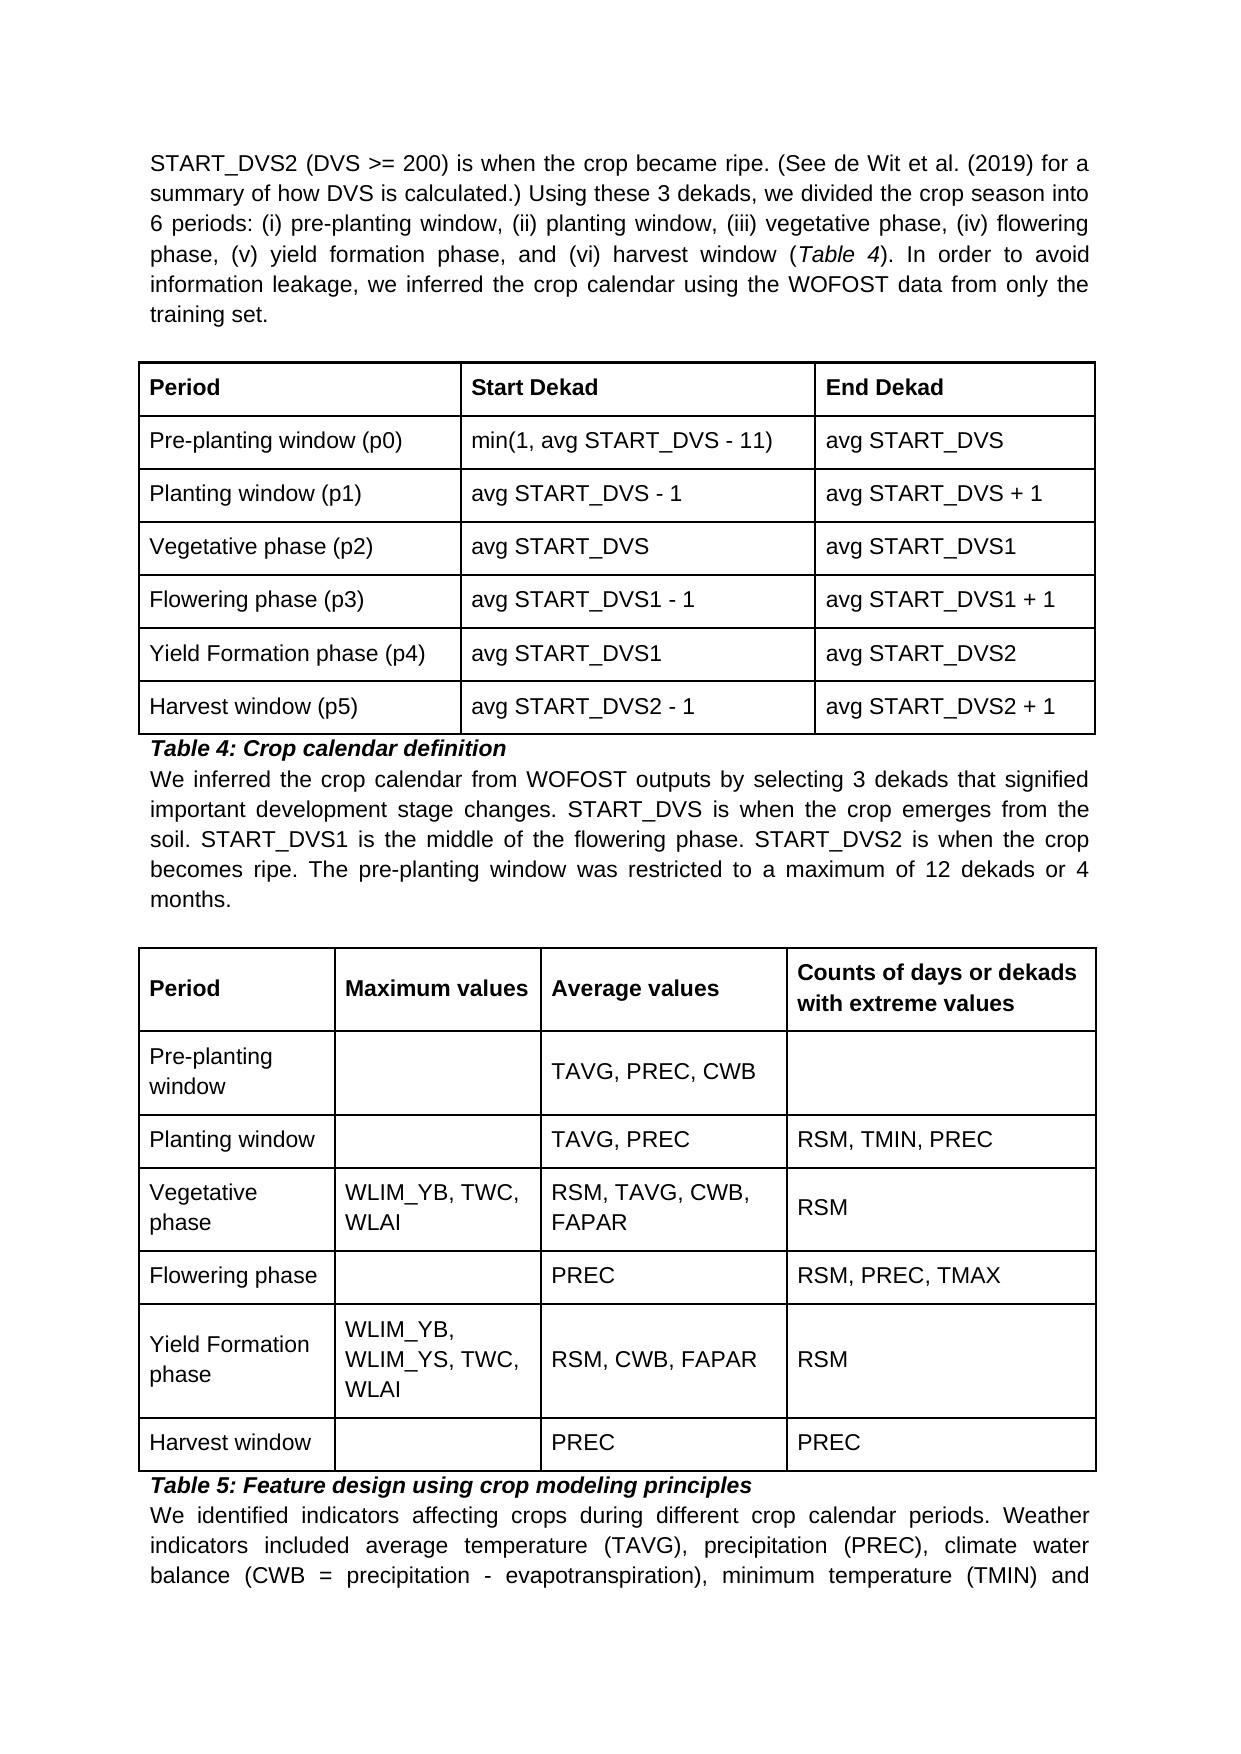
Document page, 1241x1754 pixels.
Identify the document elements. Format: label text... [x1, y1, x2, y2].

table_cell avg START_DVS [462, 523, 814, 574]
table_cell avg START_DVS + 1 [816, 470, 1094, 521]
table_cell Pre-planting window [140, 1032, 334, 1113]
table_cell Yield Formation phase [140, 1305, 334, 1417]
table_header Period [140, 364, 460, 414]
table_cell Yield Formation phase (p4) [140, 629, 460, 680]
table_cell WLIM_YB, TWC, WLAI [336, 1169, 540, 1250]
table_cell avg START_DVS [816, 417, 1094, 468]
table_cell avg START_DVS1 [816, 523, 1094, 574]
table_header Maximum values [336, 949, 540, 1030]
table_cell [788, 1032, 1095, 1113]
table_header Counts of days or dekads with extreme values [788, 949, 1095, 1030]
table_cell avg START_DVS1 + 1 [816, 576, 1094, 627]
table_cell [336, 1252, 540, 1303]
table_cell Vegetative phase [140, 1169, 334, 1250]
table_cell [336, 1116, 540, 1167]
table_cell RSM, PREC, TMAX [788, 1252, 1095, 1303]
table_cell TAVG, PREC, CWB [542, 1032, 786, 1113]
table_cell avg START_DVS - 1 [462, 470, 814, 521]
table_cell WLIM_YB, WLIM_YS, TWC, WLAI [336, 1305, 540, 1417]
table_cell PREC [542, 1419, 786, 1470]
table_cell TAVG, PREC [542, 1116, 786, 1167]
table_cell [336, 1032, 540, 1113]
table_cell avg START_DVS2 [816, 629, 1094, 680]
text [150, 150, 1090, 327]
table_header Period [140, 949, 334, 1030]
table_cell RSM, CWB, FAPAR [542, 1305, 786, 1417]
table_header Start Dekad [462, 364, 814, 414]
table_cell avg START_DVS1 - 1 [462, 576, 814, 627]
table_cell RSM, TMIN, PREC [788, 1116, 1095, 1167]
table_cell Flowering phase (p3) [140, 576, 460, 627]
table_header End Dekad [816, 364, 1094, 414]
table_cell RSM [788, 1169, 1095, 1250]
table_cell avg START_DVS2 - 1 [462, 682, 814, 733]
table_cell Planting window [140, 1116, 334, 1167]
table_cell Flowering phase [140, 1252, 334, 1303]
table_cell avg START_DVS1 [462, 629, 814, 680]
table_cell Vegetative phase (p2) [140, 523, 460, 574]
table_cell avg START_DVS2 + 1 [816, 682, 1094, 733]
table_cell PREC [788, 1419, 1095, 1470]
table_cell min(1, avg START_DVS - 11) [462, 417, 814, 468]
table_cell Planting window (p1) [140, 470, 460, 521]
text We inferred the crop calendar from WOFOST outputs by selecting 3 dekads that signified important development stage changes. START_DVS is when the crop emerges from the soil. START_DVS1 is the middle of the flowering phase. START_DVS2 is when the crop becomes ripe. The pre-planting window was restricted to a maximum of 12 dekads or 4 months. [150, 766, 1090, 913]
table_cell Harvest window [140, 1419, 334, 1470]
table_header Average values [542, 949, 786, 1030]
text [150, 1502, 1090, 1589]
table_cell RSM [788, 1305, 1095, 1417]
table_cell [336, 1419, 540, 1470]
table_cell Pre-planting window (p0) [140, 417, 460, 468]
subtitle Table 4: Crop calendar definition [150, 735, 1090, 762]
subtitle Table 5: Feature design using crop modeling principles [150, 1472, 1090, 1498]
table_cell PREC [542, 1252, 786, 1303]
table_cell RSM, TAVG, CWB, FAPAR [542, 1169, 786, 1250]
table_cell Harvest window (p5) [140, 682, 460, 733]
